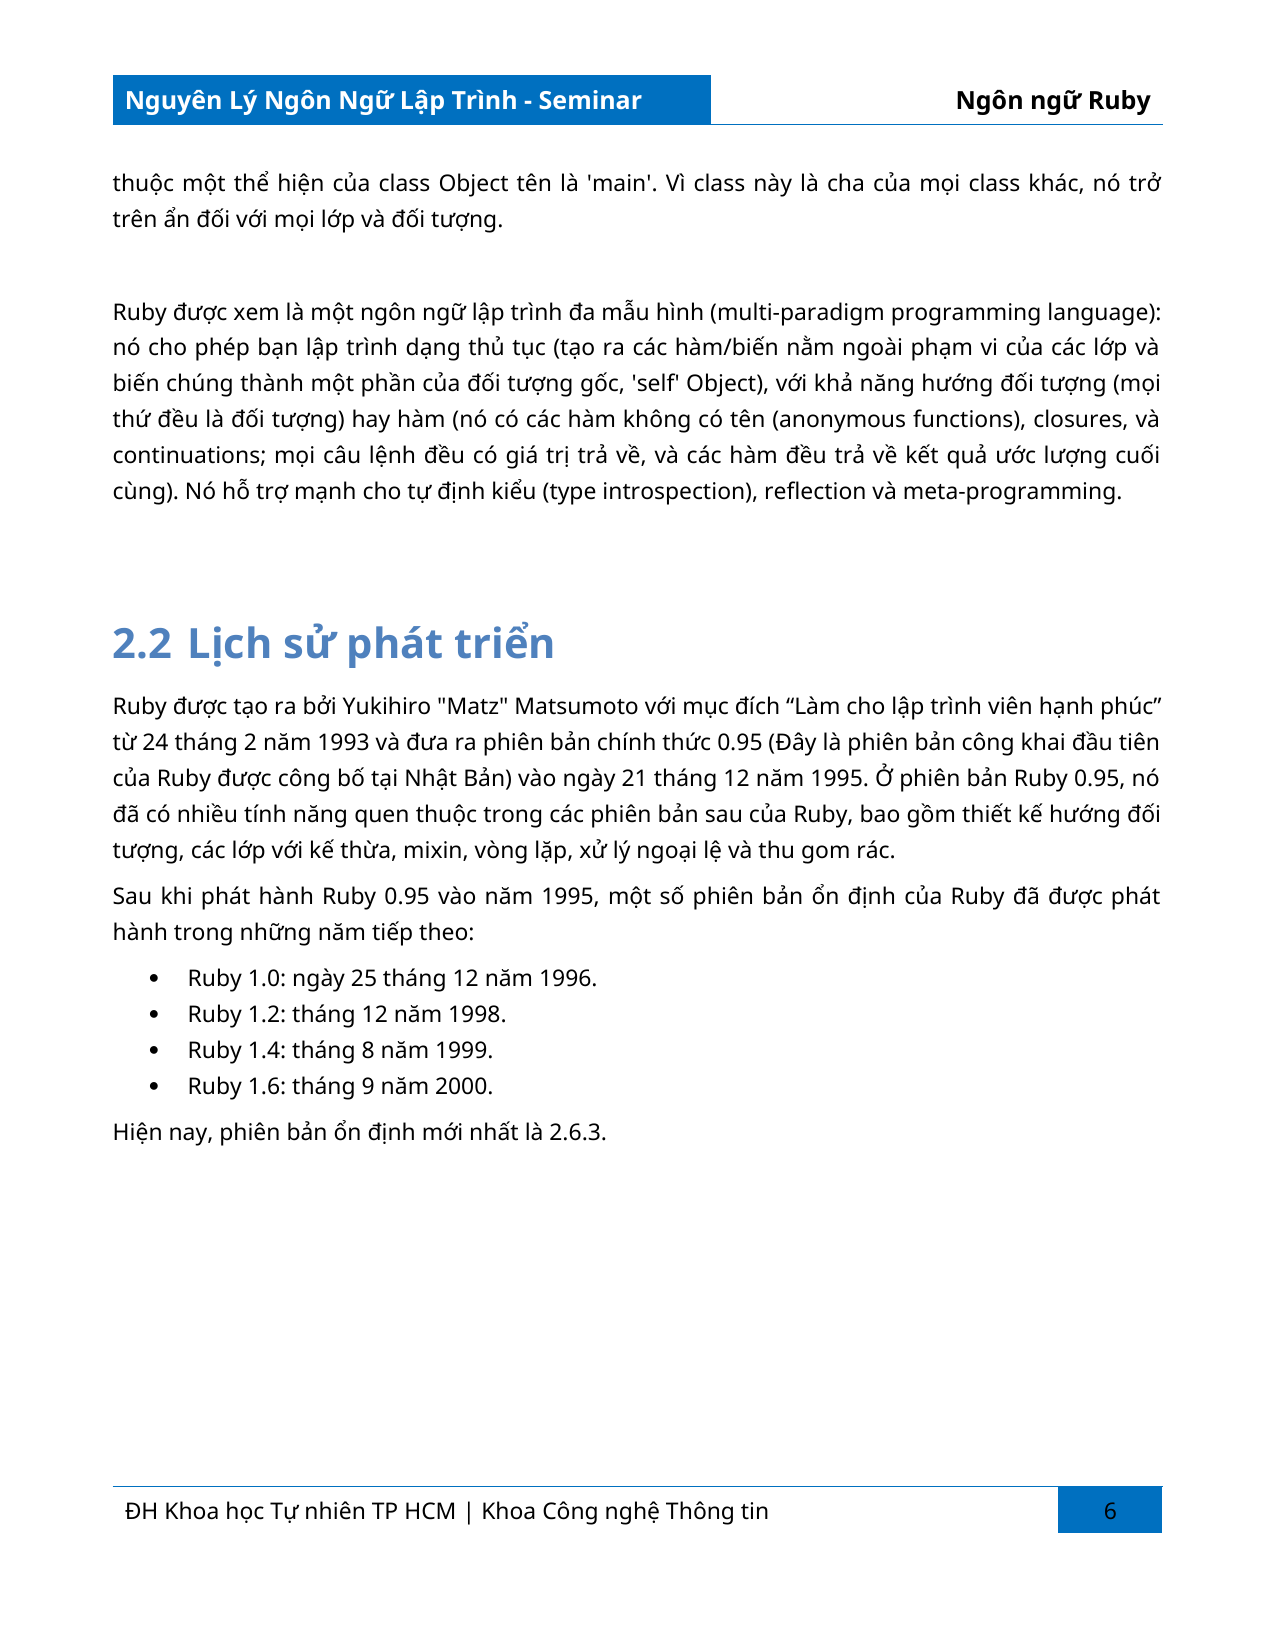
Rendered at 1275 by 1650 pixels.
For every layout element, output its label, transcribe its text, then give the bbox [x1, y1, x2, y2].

text Hiện nay, phiên bản ổn định mới nhất là 2.6.3. [112, 1116, 1162, 1148]
text Ruby được xem là một ngôn ngữ lập trình đa mẫu hình (multi-paradigm programming language): nó cho phép bạn lập trình dạng thủ tục (tạo ra các hàm/biến nằm ngoài phạm vi của các lớp và biến chúng thành một phần của đối tượng gốc, 'self' Object), với khả năng hướng đối tượng (mọi thứ đều là đối tượng) hay hàm (nó có các hàm không có tên (anonymous functions), closures, và continuations; mọi câu lệnh đều có giá trị trả về, và các hàm đều trả về kết quả ước lượng cuối cùng). Nó hỗ trợ mạnh cho tự định kiểu (type introspection), reflection và meta-programming. [112, 295, 1162, 506]
list Ruby 1.6: tháng 9 năm 2000. [150, 1070, 1162, 1101]
list Ruby 1.0: ngày 25 tháng 12 năm 1996. [150, 962, 1162, 993]
text Ruby được tạo ra bởi Yukihiro "Matz" Matsumoto với mục đích “Làm cho lập trình viên hạnh phúc” từ 24 tháng 2 năm 1993 và đưa ra phiên bản chính thức 0.95 (Đây là phiên bản công khai đầu tiên của Ruby được công bố tại Nhật Bản) vào ngày 21 tháng 12 năm 1995. Ở phiên bản Ruby 0.95, nó đã có nhiều tính năng quen thuộc trong các phiên bản sau của Ruby, bao gồm thiết kế hướng đối tượng, các lớp với kế thừa, mixin, vòng lặp, xử lý ngoại lệ và thu gom rác. [112, 690, 1162, 865]
list Ruby 1.2: tháng 12 năm 1998. [150, 998, 1162, 1029]
list Ruby 1.4: tháng 8 năm 1999. [150, 1034, 1162, 1065]
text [112, 167, 1162, 234]
subtitle Lịch sử phát triển [112, 614, 1162, 671]
text Sau khi phát hành Ruby 0.95 vào năm 1995, một số phiên bản ổn định của Ruby đã được phát hành trong những năm tiếp theo: [112, 880, 1162, 947]
